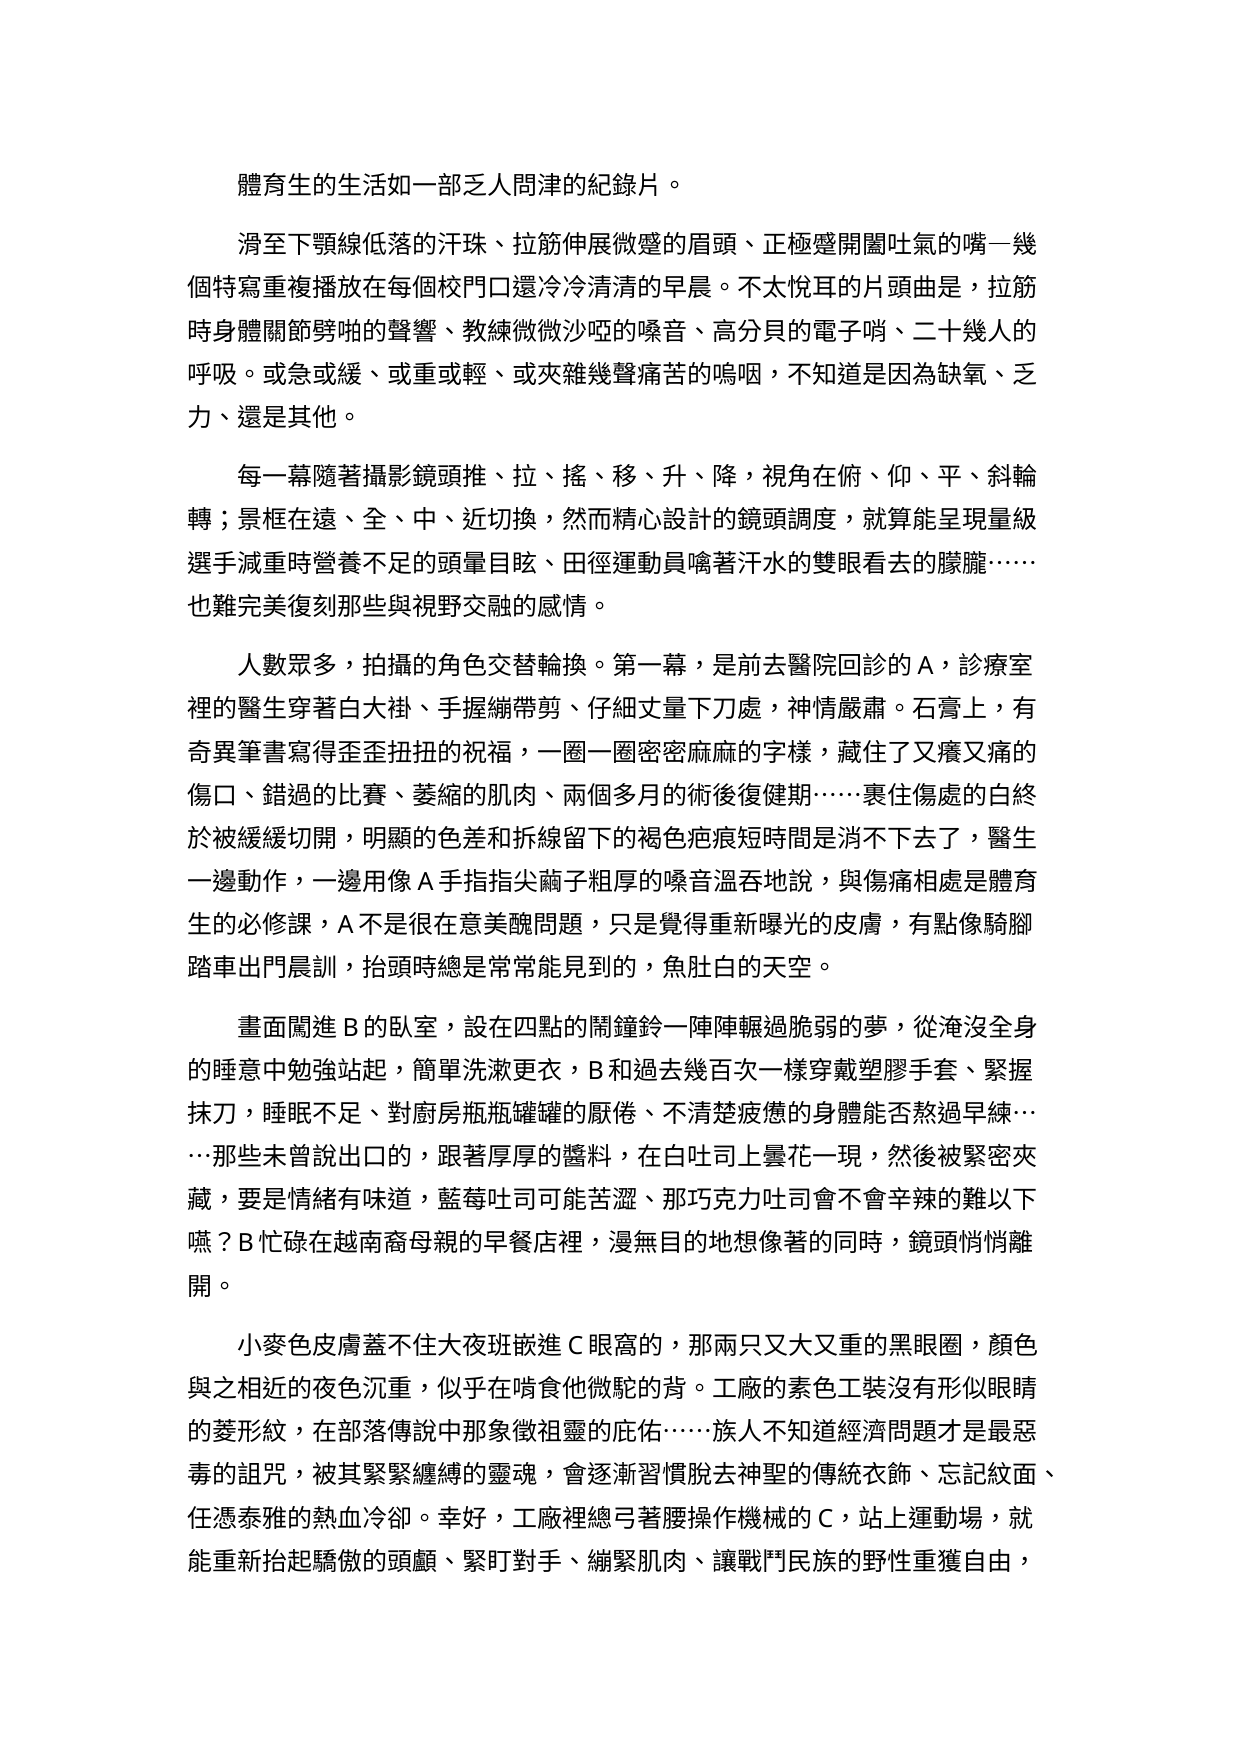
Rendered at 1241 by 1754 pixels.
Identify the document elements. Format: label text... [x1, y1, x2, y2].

text 人數眾多，拍攝的角色交替輪換。第一幕，是前去醫院回診的A，診療室裡的醫生穿著白大褂、手握繃帶剪、仔細丈量下刀處，神情嚴肅。石膏上，有奇異筆書寫得歪歪扭扭的祝福，一圈一圈密密麻麻的字樣，藏住了又癢又痛的傷口、錯過的比賽、萎縮的肌肉、兩個多月的術後復健期……裹住傷處的白終於被緩緩切開，明顯的色差和拆線留下的褐色疤痕短時間是消不下去了，醫生一邊動作，一邊用像A手指指尖繭子粗厚的嗓音溫吞地說，與傷痛相處是體育生的必修課，A不是很在意美醜問題，只是覺得重新曝光的皮膚，有點像騎腳踏車出門晨訓，抬頭時總是常常能見到的，魚肚白的天空。 [187, 645, 1053, 984]
text 每一幕隨著攝影鏡頭推、拉、搖、移、升、降，視角在俯、仰、平、斜輪轉；景框在遠、全、中、近切換，然而精心設計的鏡頭調度，就算能呈現量級選手減重時營養不足的頭暈目眩、田徑運動員噙著汗水的雙眼看去的朦朧……也難完美復刻那些與視野交融的感情。 [187, 456, 1053, 623]
text 畫面闖進B的臥室，設在四點的鬧鐘鈴一陣陣輾過脆弱的夢，從淹沒全身的睡意中勉強站起，簡單洗漱更衣，B和過去幾百次一樣穿戴塑膠手套、緊握抹刀，睡眠不足、對廚房瓶瓶罐罐的厭倦、不清楚疲憊的身體能否熬過早練……那些未曾說出口的，跟著厚厚的醬料，在白吐司上曇花一現，然後被緊密夾藏，要是情緒有味道，藍莓吐司可能苦澀、那巧克力吐司會不會辛辣的難以下嚥？B忙碌在越南裔母親的早餐店裡，漫無目的地想像著的同時，鏡頭悄悄離開。 [187, 1007, 1053, 1303]
text 滑至下顎線低落的汗珠、拉筋伸展微蹙的眉頭、正極蹙開闔吐氣的嘴—幾個特寫重複播放在每個校門口還冷冷清清的早晨。不太悅耳的片頭曲是，拉筋時身體關節劈啪的聲響、教練微微沙啞的嗓音、高分貝的電子哨、二十幾人的呼吸。或急或緩、或重或輕、或夾雜幾聲痛苦的嗚咽，不知道是因為缺氧、乏力、還是其他。 [187, 224, 1053, 434]
text 體育生的生活如一部乏人問津的紀錄片。 [187, 164, 1053, 202]
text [187, 1325, 1053, 1578]
